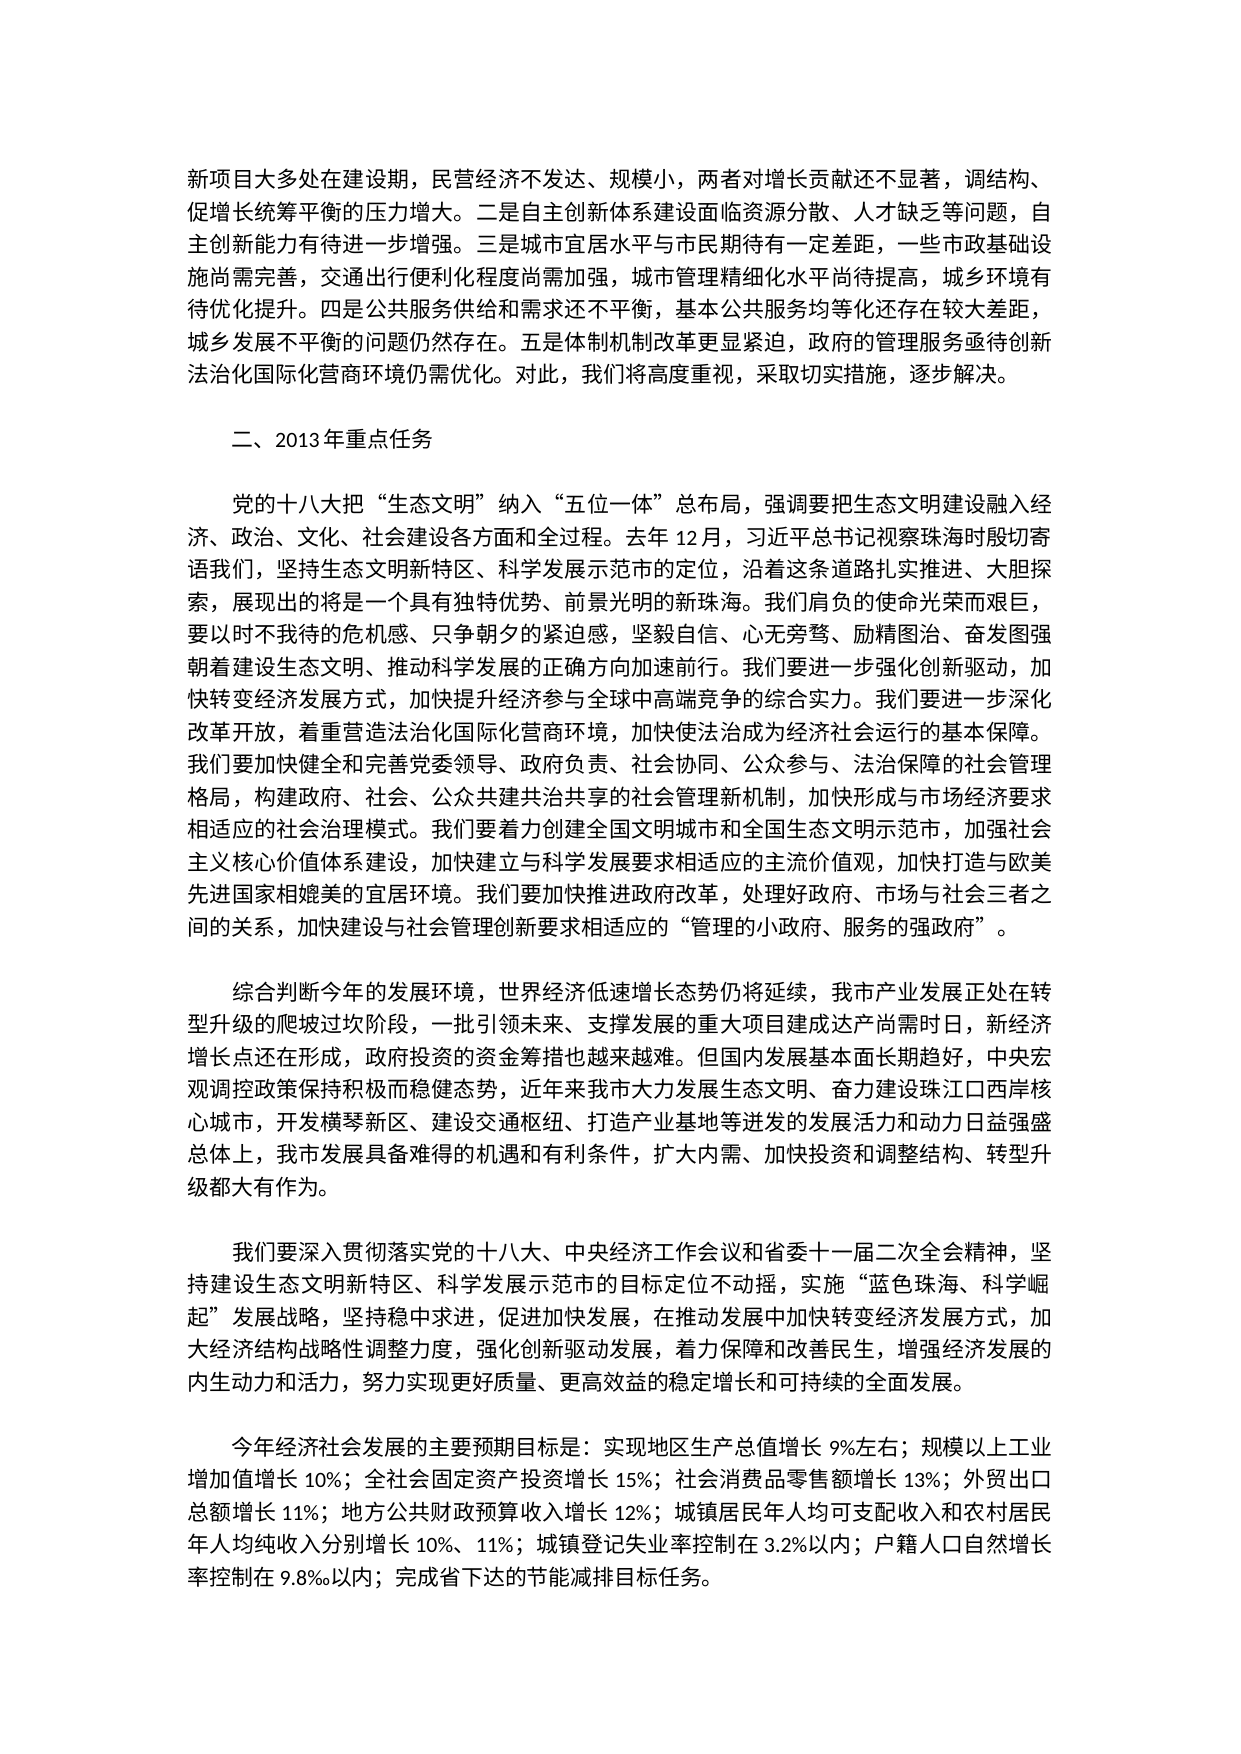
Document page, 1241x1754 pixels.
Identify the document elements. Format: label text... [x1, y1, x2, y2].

text 今年经济社会发展的主要预期目标是：实现地区生产总值增长9%左右；规模以上工业增加值增长10%；全社会固定资产投资增长15%；社会消费品零售额增长13%；外贸出口总额增长11%；地方公共财政预算收入增长12%；城镇居民年人均可支配收入和农村居民年人均纯收入分别增长10%、11%；城镇登记失业率控制在3.2%以内；户籍人口自然增长率控制在9.8‰以内；完成省下达的节能减排目标任务。 [187, 1429, 1053, 1592]
text 二、2013年重点任务 [187, 422, 1053, 454]
text 党的十八大把“生态文明”纳入“五位一体”总布局，强调要把生态文明建设融入经济、政治、文化、社会建设各方面和全过程。去年12月，习近平总书记视察珠海时殷切寄语我们，坚持生态文明新特区、科学发展示范市的定位，沿着这条道路扎实推进、大胆探索，展现出的将是一个具有独特优势、前景光明的新珠海。我们肩负的使命光荣而艰巨，要以时不我待的危机感、只争朝夕的紧迫感，坚毅自信、心无旁骛、励精图治、奋发图强，朝着建设生态文明、推动科学发展的正确方向加速前行。我们要进一步强化创新驱动，加快转变经济发展方式，加快提升经济参与全球中高端竞争的综合实力。我们要进一步深化改革开放，着重营造法治化国际化营商环境，加快使法治成为经济社会运行的基本保障。我们要加快健全和完善党委领导、政府负责、社会协同、公众参与、法治保障的社会管理格局，构建政府、社会、公众共建共治共享的社会管理新机制，加快形成与市场经济要求相适应的社会治理模式。我们要着力创建全国文明城市和全国生态文明示范市，加强社会主义核心价值体系建设，加快建立与科学发展要求相适应的主流价值观，加快打造与欧美先进国家相媲美的宜居环境。我们要加快推进政府改革，处理好政府、市场与社会三者之间的关系，加快建设与社会管理创新要求相适应的“管理的小政府、服务的强政府”。 [187, 487, 1053, 942]
text 综合判断今年的发展环境，世界经济低速增长态势仍将延续，我市产业发展正处在转型升级的爬坡过坎阶段，一批引领未来、支撑发展的重大项目建成达产尚需时日，新经济增长点还在形成，政府投资的资金筹措也越来越难。但国内发展基本面长期趋好，中央宏观调控政策保持积极而稳健态势，近年来我市大力发展生态文明、奋力建设珠江口西岸核心城市，开发横琴新区、建设交通枢纽、打造产业基地等迸发的发展活力和动力日益强盛。总体上，我市发展具备难得的机遇和有利条件，扩大内需、加快投资和调整结构、转型升级都大有作为。 [187, 974, 1053, 1202]
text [187, 162, 1053, 389]
text 我们要深入贯彻落实党的十八大、中央经济工作会议和省委十一届二次全会精神，坚持建设生态文明新特区、科学发展示范市的目标定位不动摇，实施“蓝色珠海、科学崛起”发展战略，坚持稳中求进，促进加快发展，在推动发展中加快转变经济发展方式，加大经济结构战略性调整力度，强化创新驱动发展，着力保障和改善民生，增强经济发展的内生动力和活力，努力实现更好质量、更高效益的稳定增长和可持续的全面发展。 [187, 1234, 1053, 1397]
